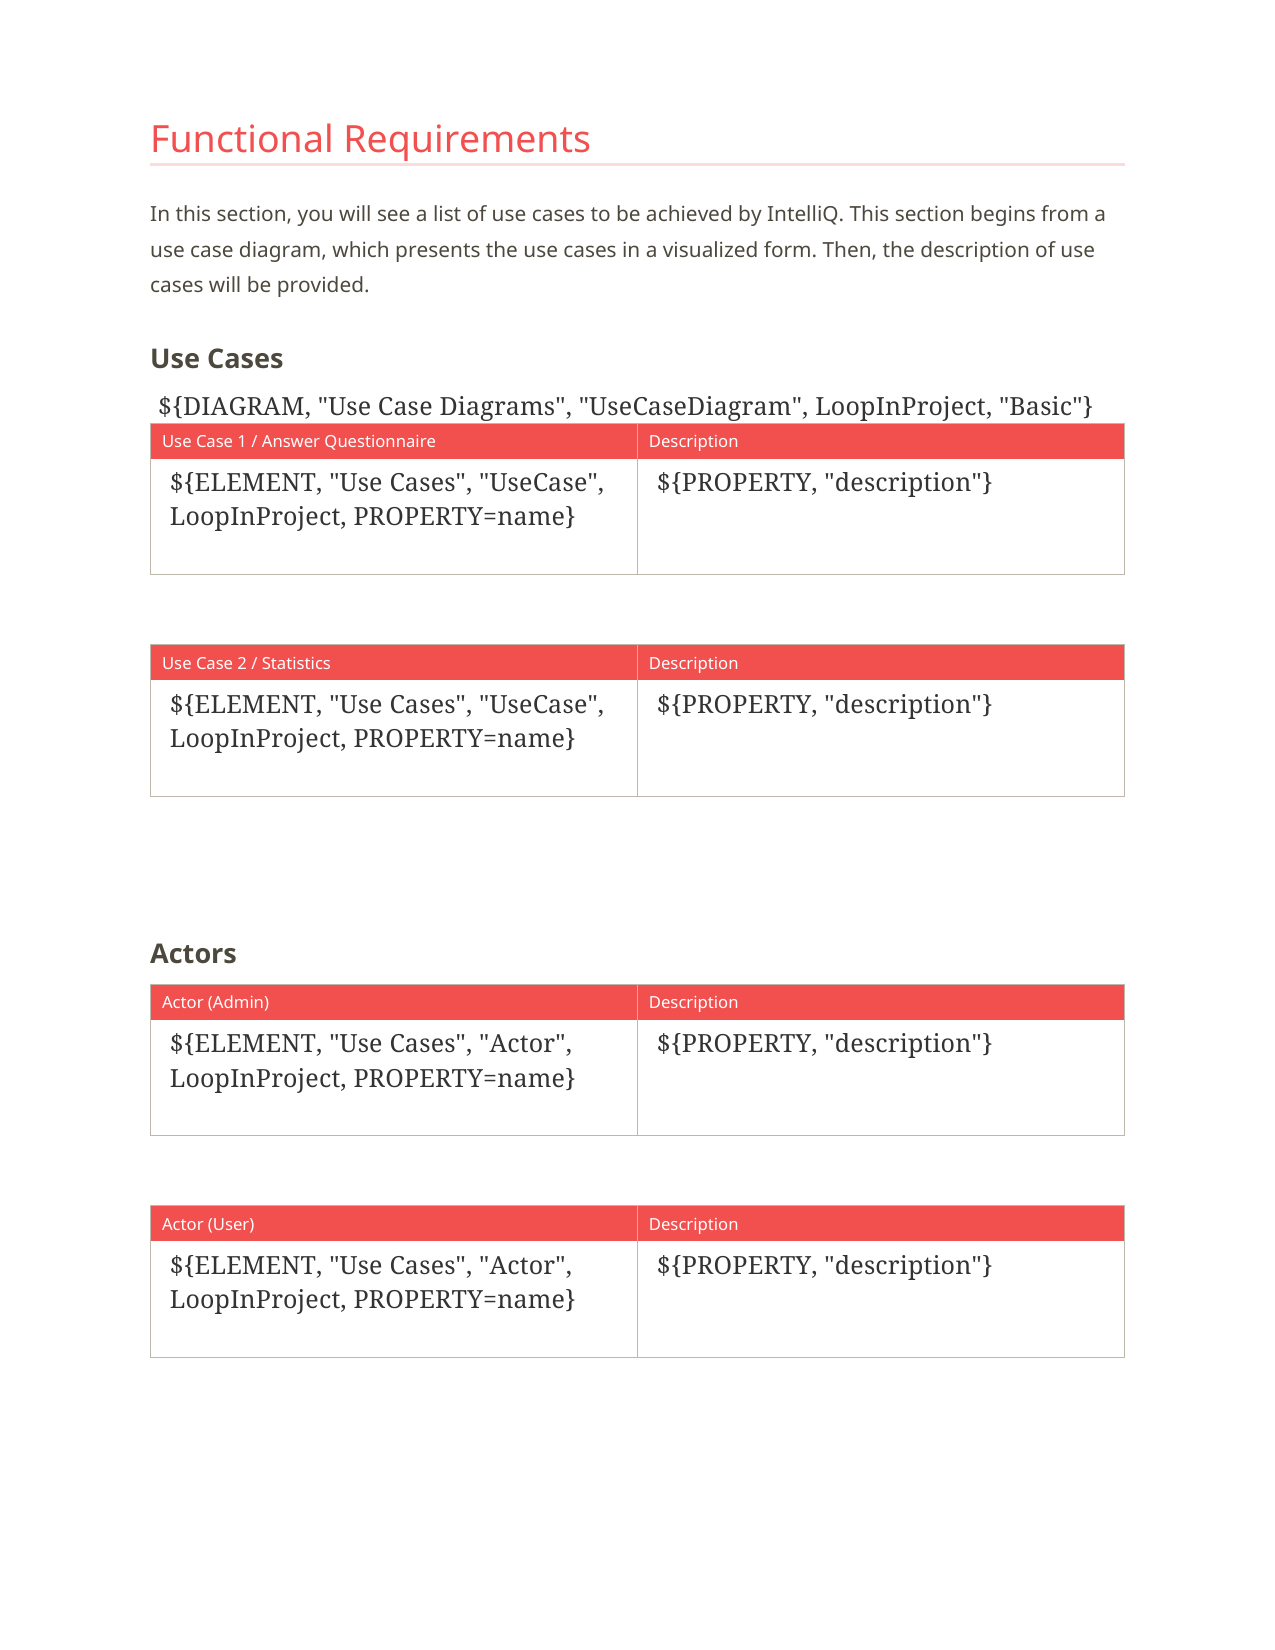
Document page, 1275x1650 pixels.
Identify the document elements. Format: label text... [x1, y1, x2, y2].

table_cell ${ELEMENT, "Use Cases", "UseCase", LoopInProject, PROPERTY=name} [151, 459, 637, 574]
table_cell ${PROPERTY, "description"} [638, 1241, 1124, 1357]
table_cell ${ELEMENT, "Use Cases", "Actor", LoopInProject, PROPERTY=name} [151, 1241, 637, 1357]
table_header Use Case 2 / Statistics [151, 645, 637, 680]
table_header Description [638, 424, 1124, 459]
text In this section, you will see a list of use cases to be achieved by IntelliQ. This section begins from a use case diagram, which presents the use cases in a visualized form. Then, the description of use cases will be provided. [150, 199, 1125, 299]
text ${DIAGRAM, "Use Case Diagrams", "UseCaseDiagram", LoopInProject, "Basic"} [158, 388, 1117, 422]
table_header Use Case 1 / Answer Questionnaire [151, 424, 637, 459]
table_header Description [638, 1206, 1124, 1241]
table_cell ${PROPERTY, "description"} [638, 680, 1124, 796]
table_cell ${ELEMENT, "Use Cases", "Actor", LoopInProject, PROPERTY=name} [151, 1020, 637, 1135]
table_cell ${PROPERTY, "description"} [638, 459, 1124, 574]
table_header Actor (Admin) [151, 985, 637, 1020]
subtitle Functional Requirements [150, 112, 1125, 163]
table_header Actor (User) [151, 1206, 637, 1241]
table_header Description [638, 645, 1124, 680]
subtitle Actors [150, 934, 1125, 971]
table_cell ${PROPERTY, "description"} [638, 1020, 1124, 1135]
table_header Description [638, 985, 1124, 1020]
table_cell ${ELEMENT, "Use Cases", "UseCase", LoopInProject, PROPERTY=name} [151, 680, 637, 796]
subtitle Use Cases [150, 339, 1125, 376]
